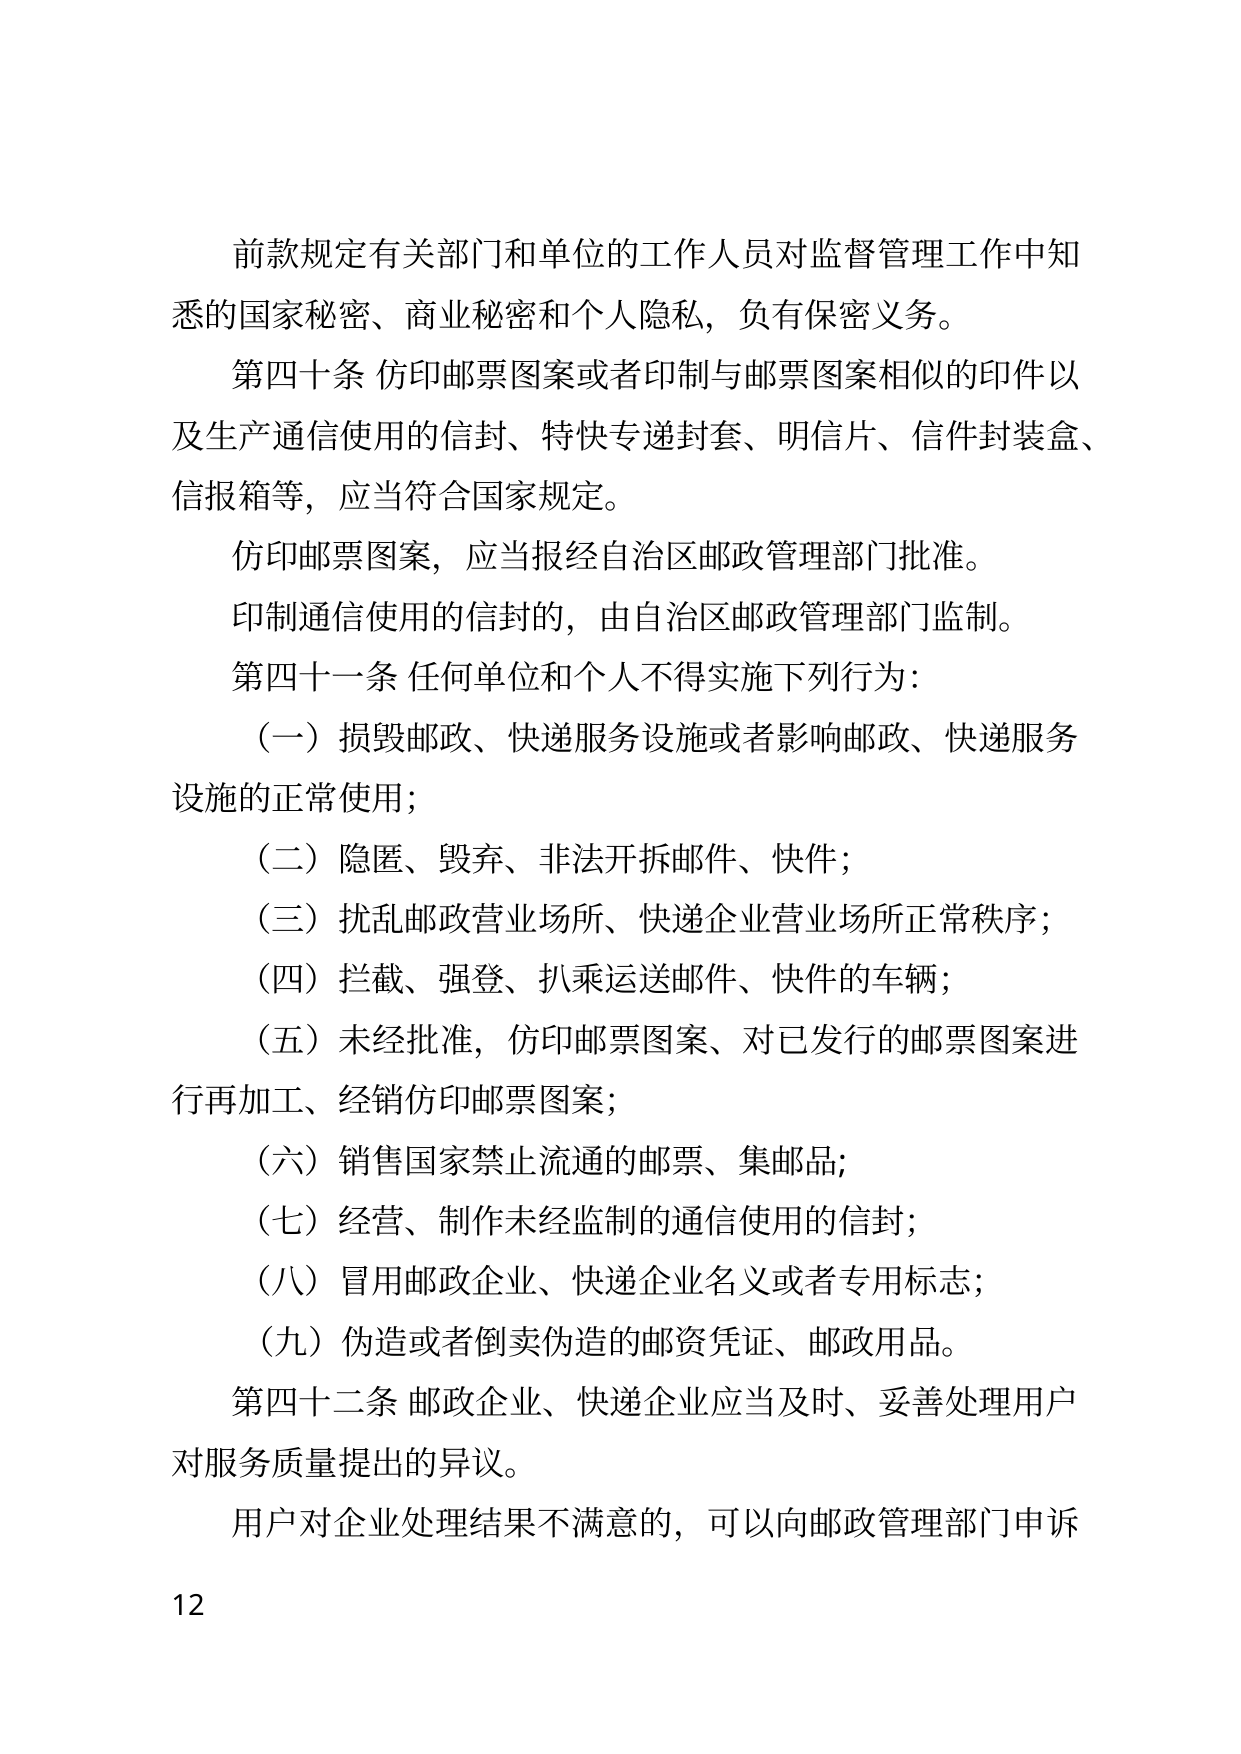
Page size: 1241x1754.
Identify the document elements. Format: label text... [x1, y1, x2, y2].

text 第四十一条 任何单位和个人不得实施下列行为： [171, 641, 1081, 702]
text （六）销售国家禁止流通的邮票、集邮品; [171, 1125, 1081, 1185]
text （二）隐匿、毁弃、非法开拆邮件、快件； [171, 823, 1081, 883]
text 印制通信使用的信封的，由自治区邮政管理部门监制。 [171, 581, 1081, 641]
text 前款规定有关部门和单位的工作人员对监督管理工作中知悉的国家秘密、商业秘密和个人隐私，负有保密义务。 [171, 218, 1081, 339]
text （九）伪造或者倒卖伪造的邮资凭证、邮政用品。 [171, 1306, 1081, 1366]
text （七）经营、制作未经监制的通信使用的信封； [171, 1185, 1081, 1246]
text 第四十条 仿印邮票图案或者印制与邮票图案相似的印件以及生产通信使用的信封、特快专递封套、明信片、信件封装盒、信报箱等，应当符合国家规定。 [171, 339, 1081, 521]
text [171, 1487, 1081, 1548]
text （三）扰乱邮政营业场所、快递企业营业场所正常秩序； [171, 883, 1081, 943]
text 第四十二条 邮政企业、快递企业应当及时、妥善处理用户对服务质量提出的异议。 [171, 1366, 1081, 1487]
text （八）冒用邮政企业、快递企业名义或者专用标志； [171, 1246, 1081, 1306]
text （一）损毁邮政、快递服务设施或者影响邮政、快递服务设施的正常使用； [171, 702, 1081, 823]
text 仿印邮票图案，应当报经自治区邮政管理部门批准。 [171, 521, 1081, 581]
text （五）未经批准，仿印邮票图案、对已发行的邮票图案进行再加工、经销仿印邮票图案； [171, 1004, 1081, 1125]
text （四）拦截、强登、扒乘运送邮件、快件的车辆； [171, 943, 1081, 1004]
